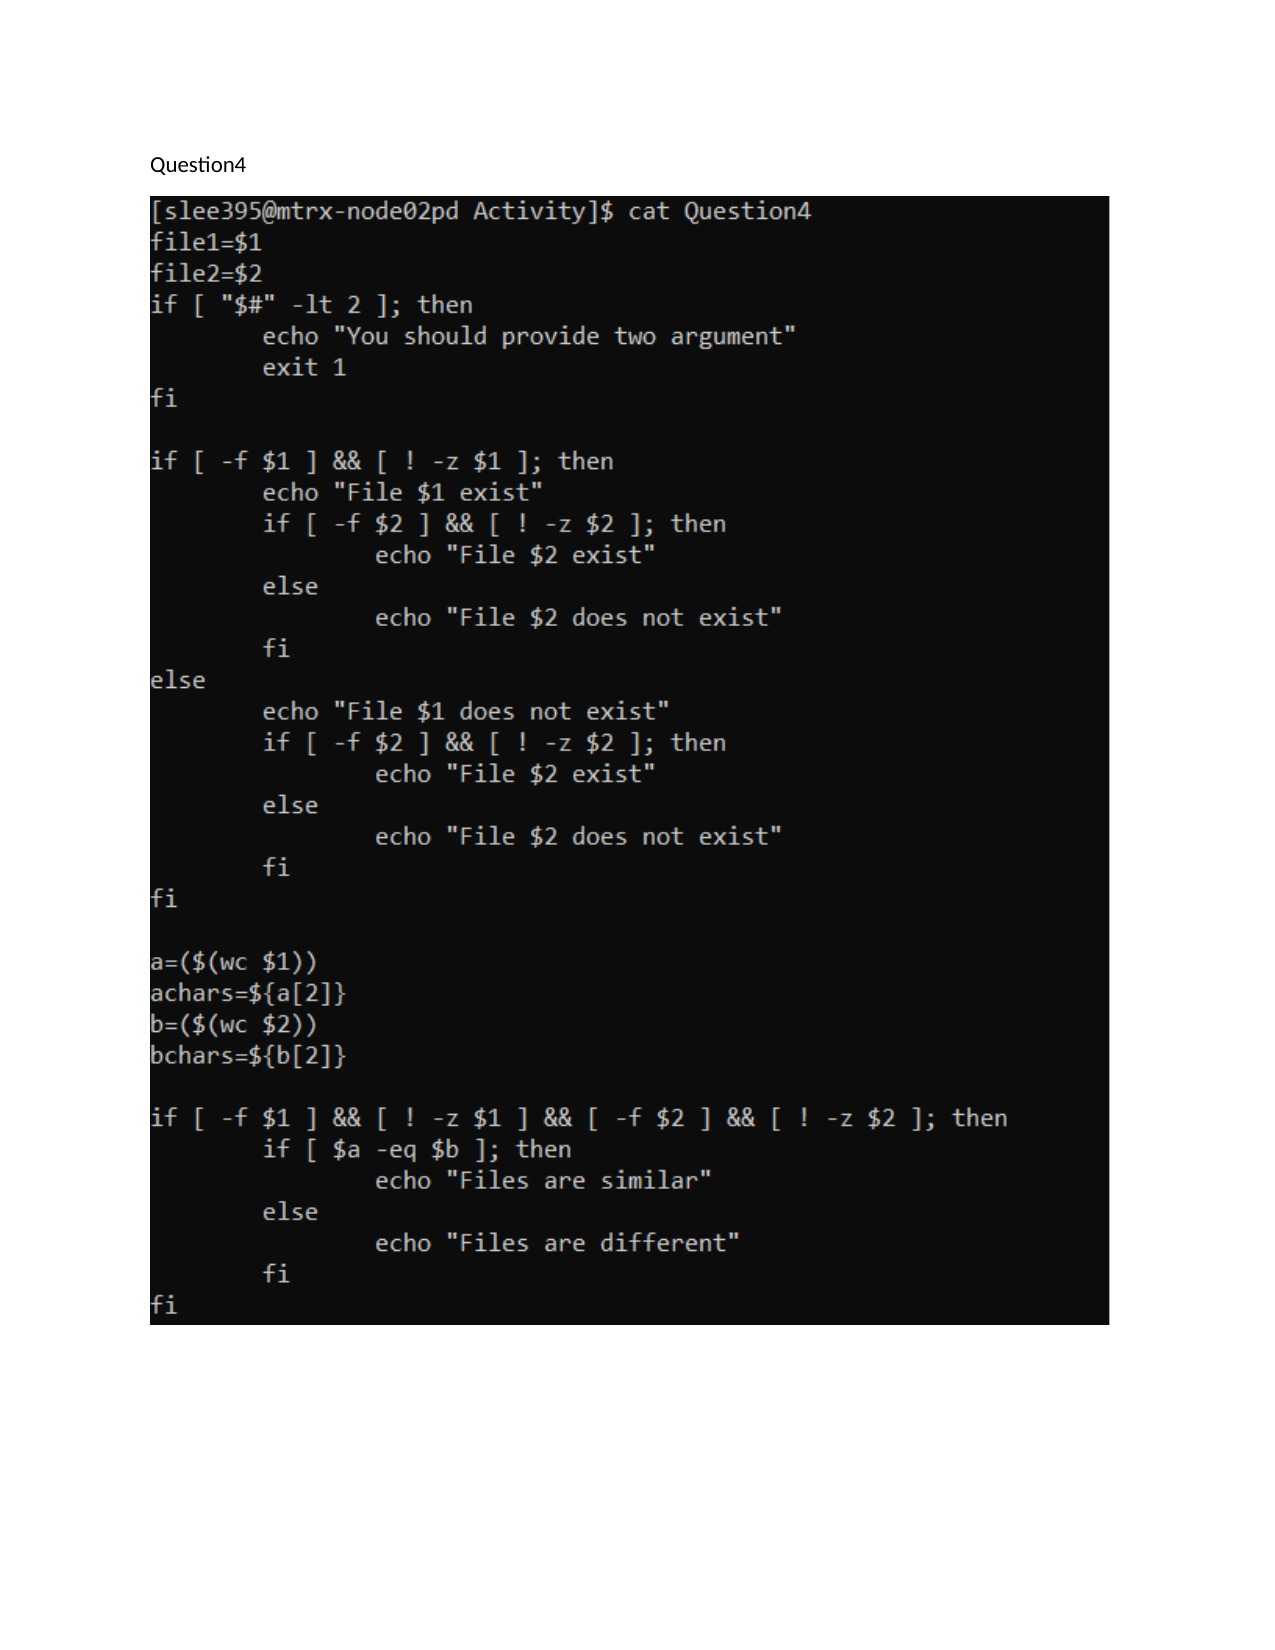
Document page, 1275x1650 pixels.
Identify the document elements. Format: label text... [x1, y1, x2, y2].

picture [150, 196, 1110, 1325]
text Question4 [150, 150, 1125, 178]
